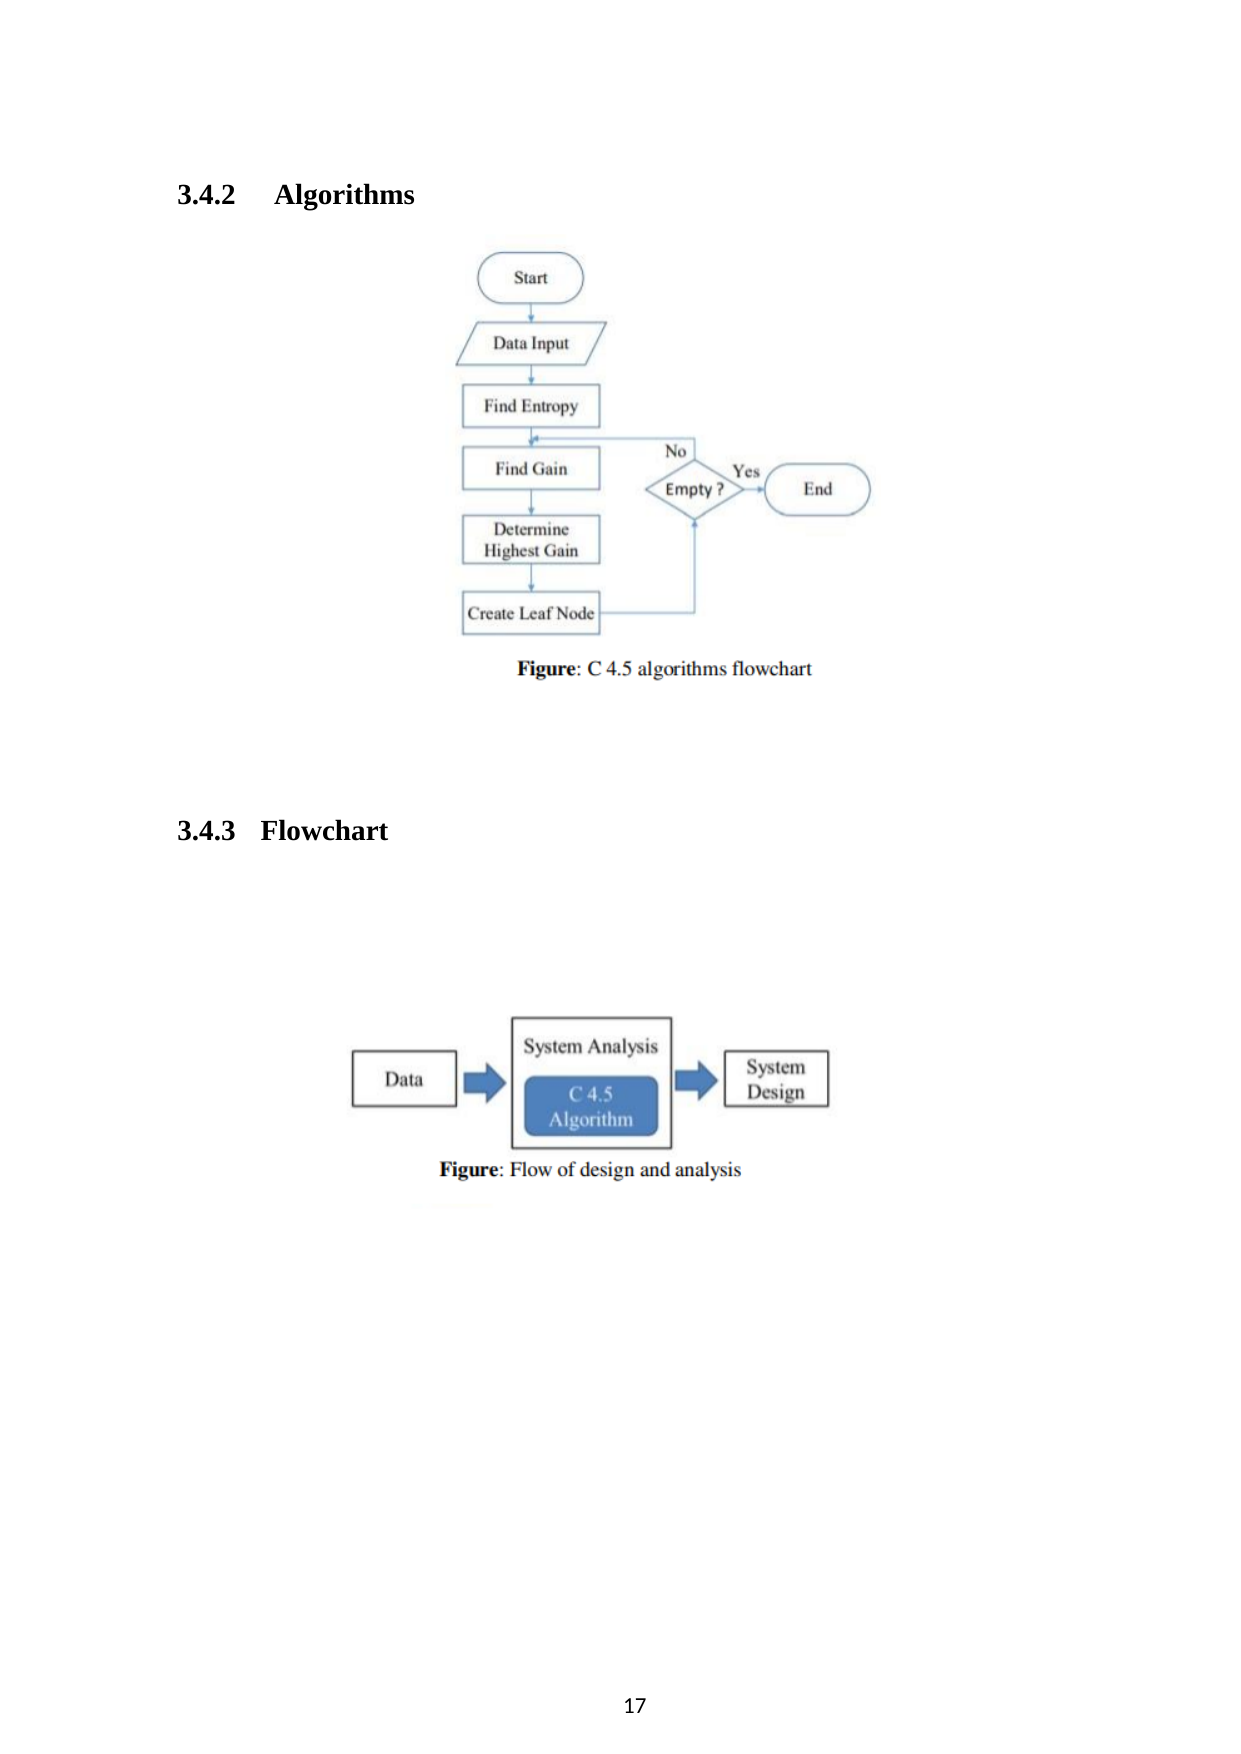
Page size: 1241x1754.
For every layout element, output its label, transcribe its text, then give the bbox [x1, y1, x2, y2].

picture [413, 227, 881, 698]
list Algorithms [177, 177, 1092, 211]
picture [307, 1009, 886, 1209]
text 3.4.3 Flowchart [177, 813, 1092, 846]
